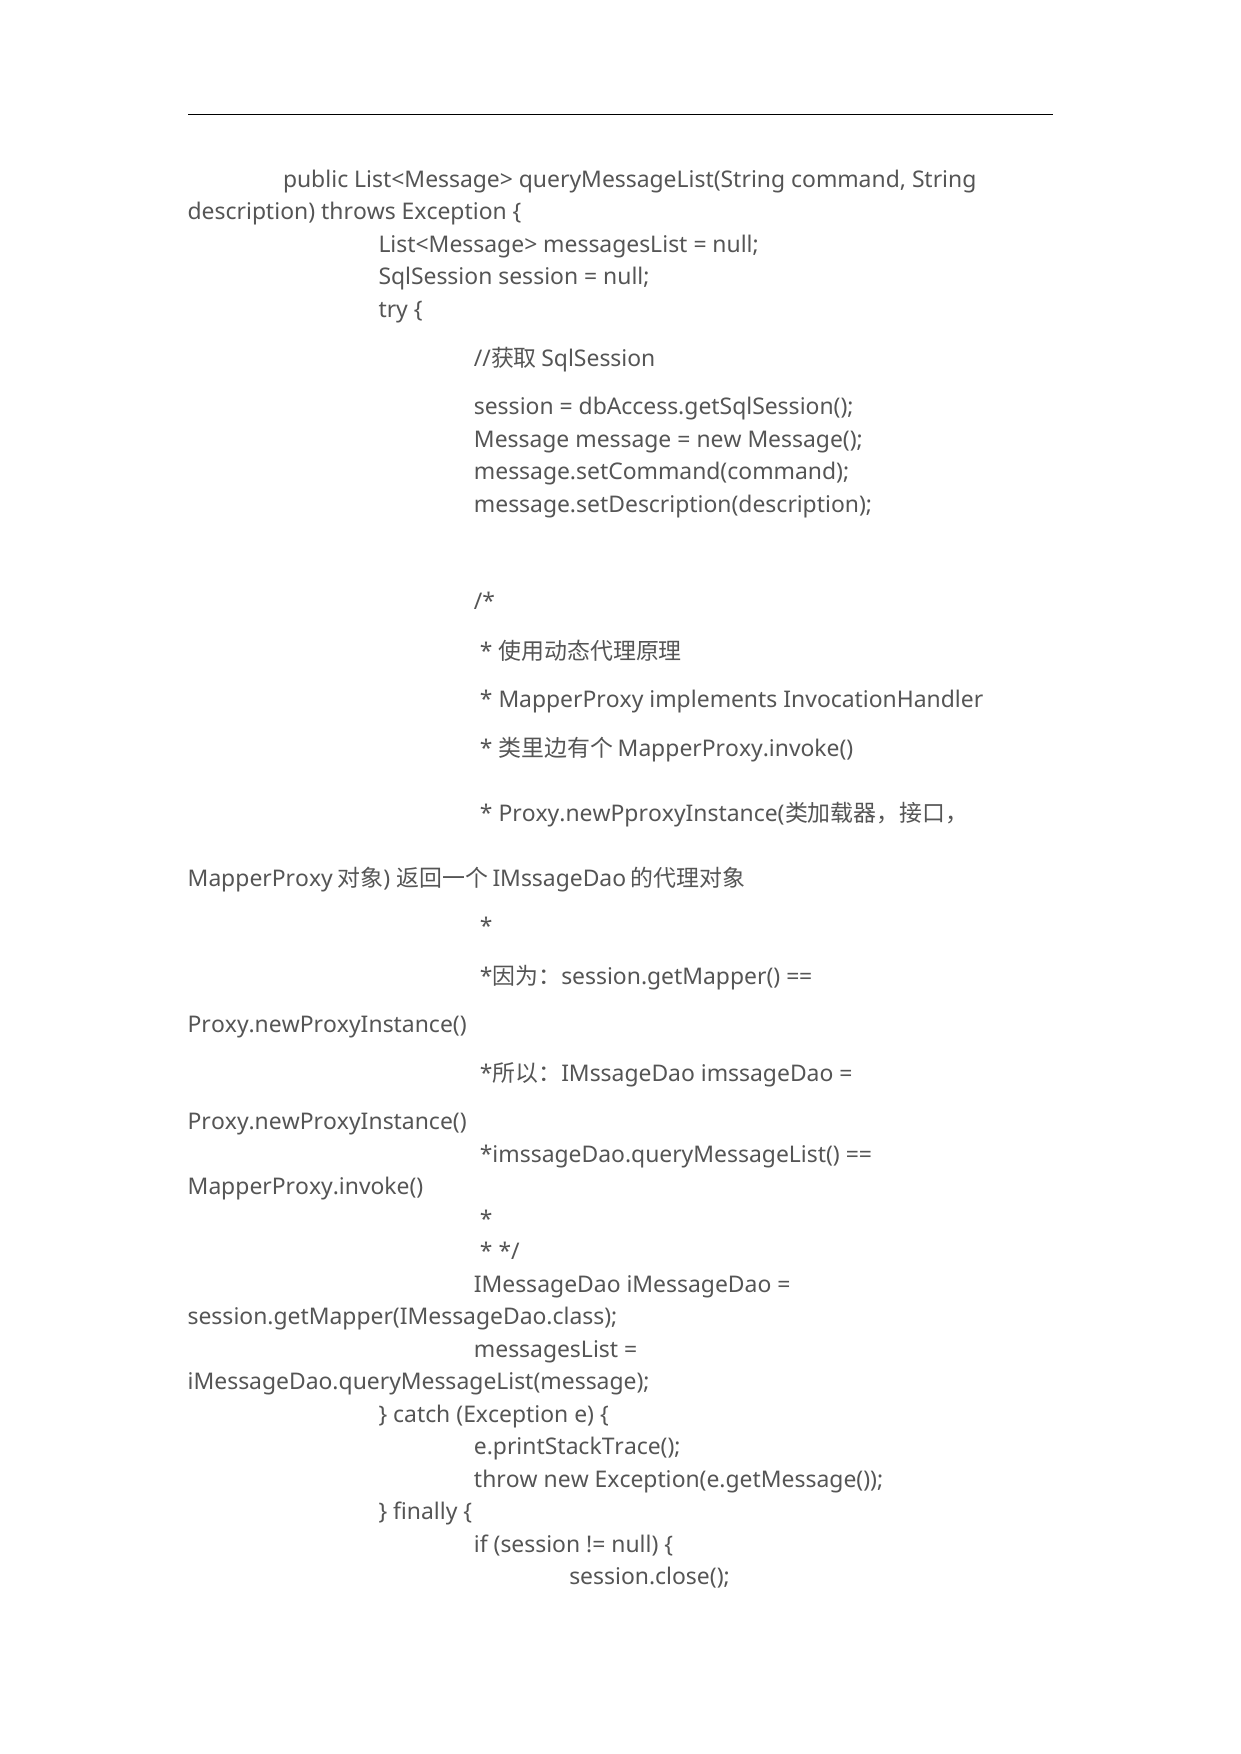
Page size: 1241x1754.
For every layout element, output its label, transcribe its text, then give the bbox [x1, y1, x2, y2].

text * */ [187, 1234, 1053, 1267]
text try { [187, 292, 1053, 324]
text public List<Message> queryMessageList(String command, String description) throws Exception { [187, 162, 1053, 227]
text * Proxy.newPproxyInstance(类加载器，接口，MapperProxy对象) 返回一个IMssageDao的代理对象 [187, 779, 1053, 909]
text //获取SqlSession [187, 324, 1053, 389]
text message.setDescription(description); [187, 487, 1053, 519]
text *所以：IMssageDao imssageDao = Proxy.newProxyInstance() [187, 1039, 1053, 1137]
text IMessageDao iMessageDao = session.getMapper(IMessageDao.class); [187, 1267, 1053, 1332]
text * MapperProxy implements InvocationHandler [187, 682, 1053, 714]
text } catch (Exception e) { [187, 1397, 1053, 1429]
text Message message = new Message(); [187, 422, 1053, 454]
text session.close(); [187, 1559, 1053, 1592]
text e.printStackTrace(); [187, 1429, 1053, 1462]
text messagesList = iMessageDao.queryMessageList(message); [187, 1332, 1053, 1397]
text * [187, 909, 1053, 942]
text *因为：session.getMapper() == Proxy.newProxyInstance() [187, 942, 1053, 1039]
text /* [187, 584, 1053, 617]
text *imssageDao.queryMessageList() == MapperProxy.invoke() [187, 1137, 1053, 1202]
text session = dbAccess.getSqlSession(); [187, 389, 1053, 422]
text if (session != null) { [187, 1527, 1053, 1559]
text SqlSession session = null; [187, 259, 1053, 292]
text throw new Exception(e.getMessage()); [187, 1462, 1053, 1494]
text * 类里边有个MapperProxy.invoke() [187, 714, 1053, 779]
text } finally { [187, 1494, 1053, 1527]
text * [187, 1202, 1053, 1234]
text message.setCommand(command); [187, 454, 1053, 487]
text * 使用动态代理原理 [187, 617, 1053, 682]
text List<Message> messagesList = null; [187, 227, 1053, 259]
